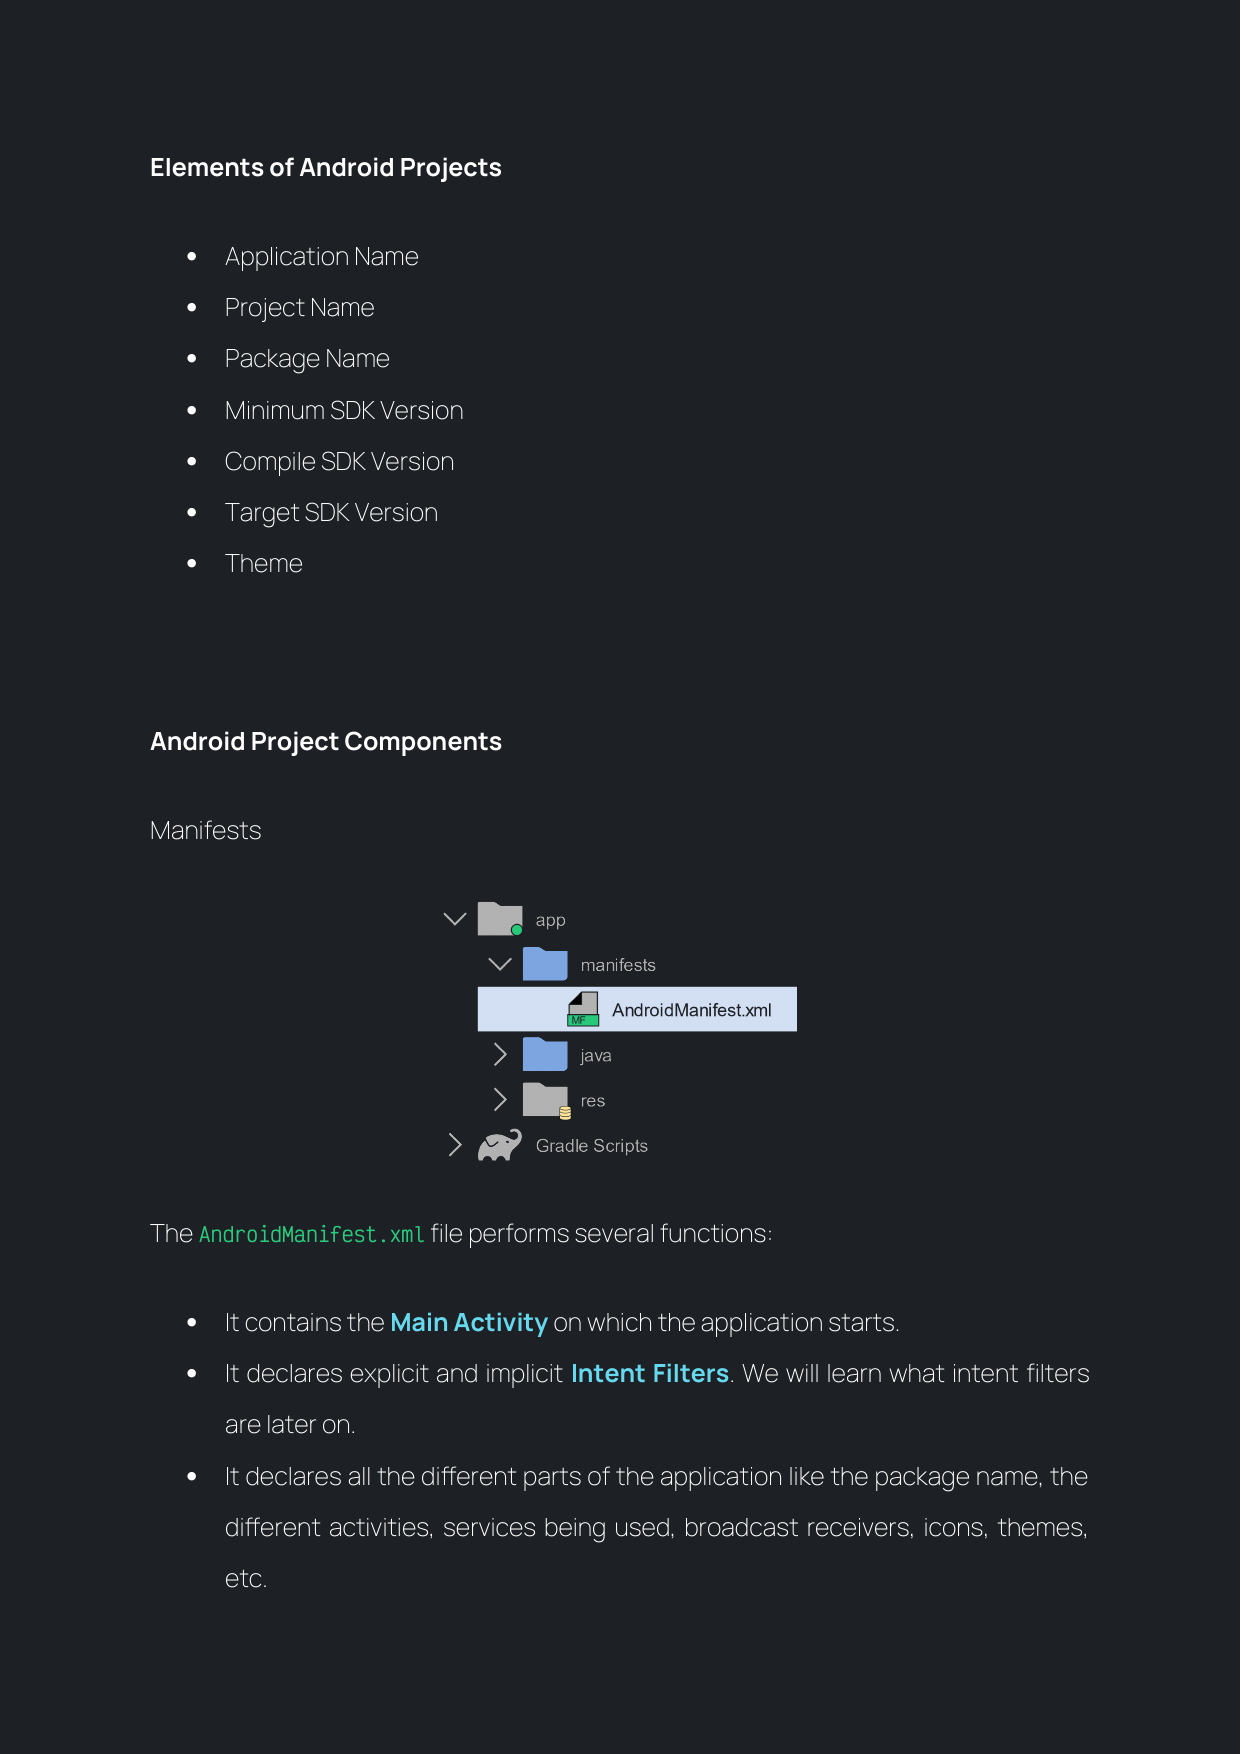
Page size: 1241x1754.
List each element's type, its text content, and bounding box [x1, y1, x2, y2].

subtitle Elements of Android Projects [150, 150, 1090, 184]
subtitle Manifests [150, 812, 1090, 847]
list It declares all the different parts of the application like the package name, the different activities, services being used, broadcast receivers, icons, themes, etc. [187, 1458, 1090, 1595]
picture [443, 901, 797, 1162]
list Application Name [187, 239, 1090, 273]
subtitle Android Project Components [150, 724, 1090, 758]
list It declares explicit and implicit Intent Filters. We will learn what intent filters are later on. [187, 1356, 1090, 1441]
list Project Name [187, 290, 1090, 324]
list Package Name [187, 341, 1090, 375]
list Theme [187, 546, 1090, 580]
text The AndroidManifest.xml file performs several functions: [150, 1216, 1090, 1250]
list Compile SDK Version [187, 444, 1090, 478]
list Minimum SDK Version [187, 392, 1090, 427]
list It contains the Main Activity on which the application starts. [187, 1304, 1090, 1339]
list Target SDK Version [187, 495, 1090, 529]
